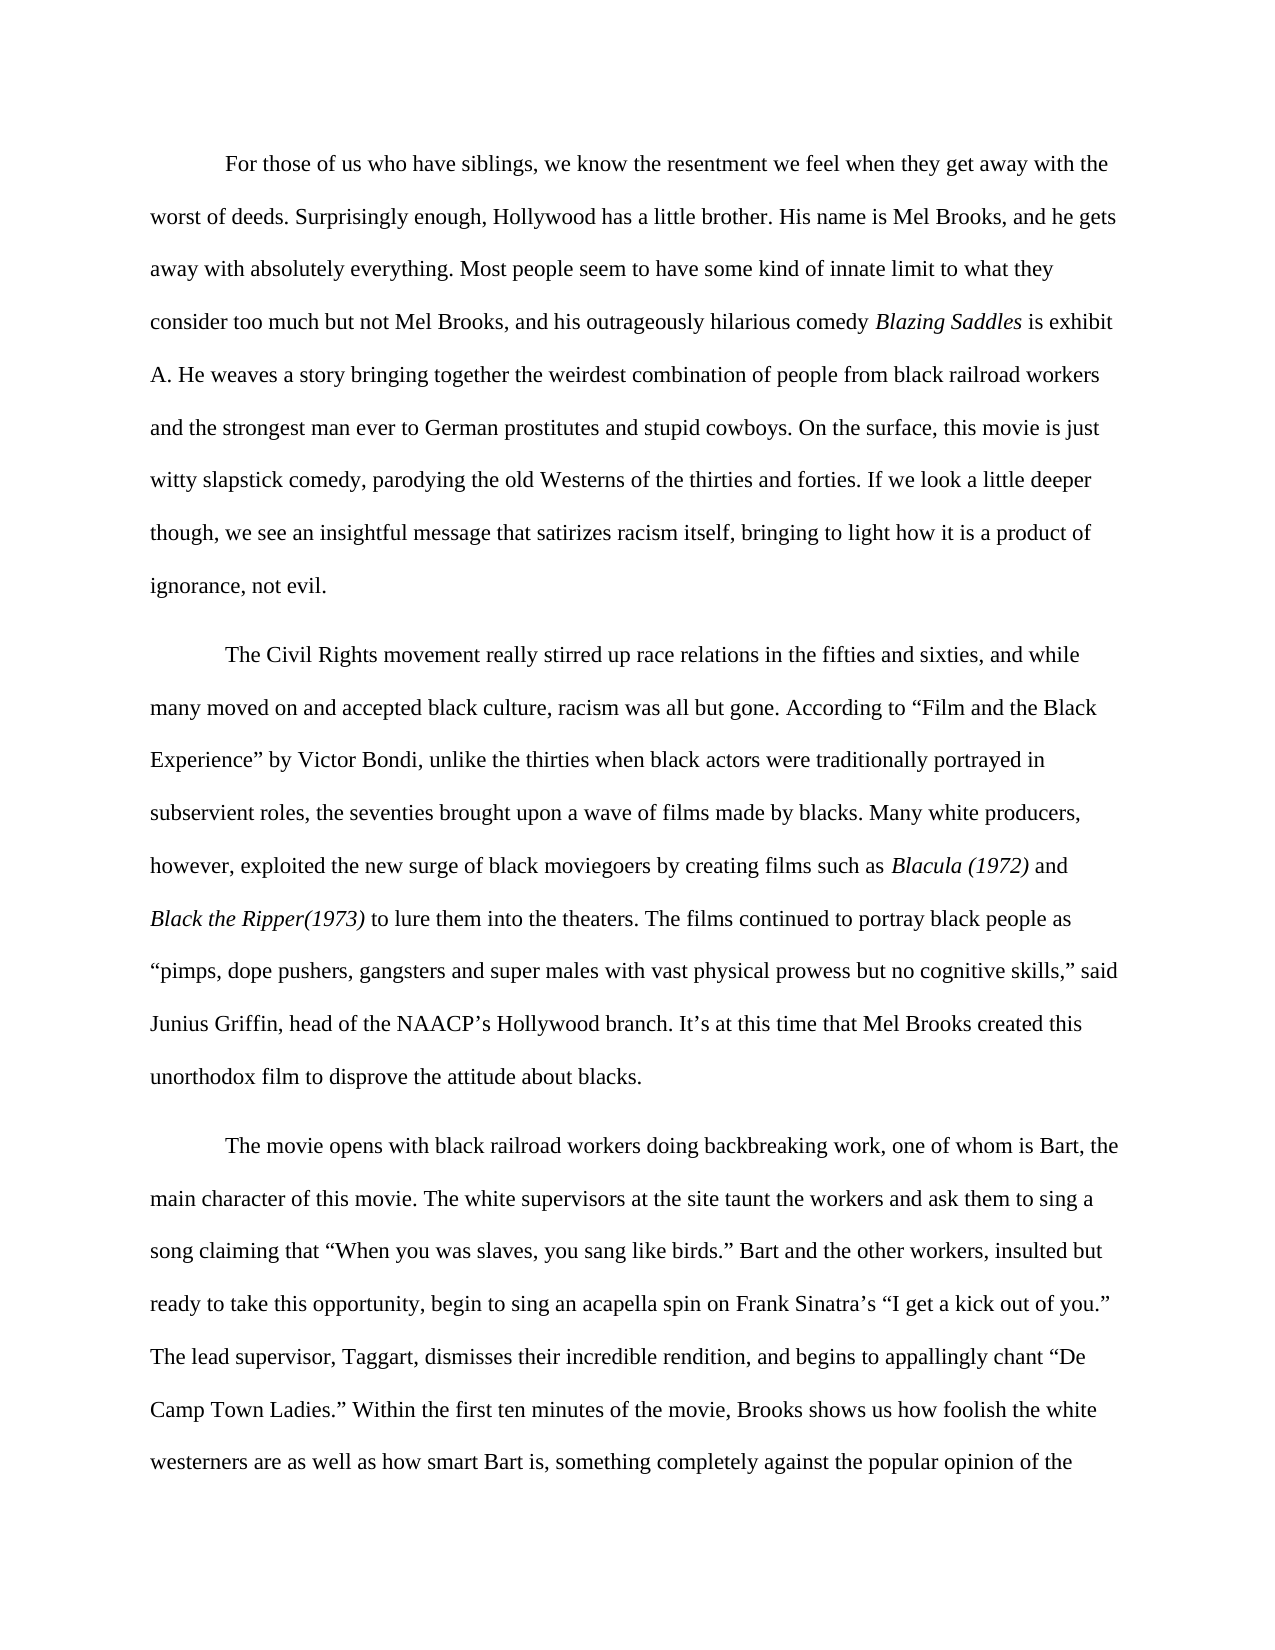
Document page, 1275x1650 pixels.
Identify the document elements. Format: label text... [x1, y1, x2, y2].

text For those of us who have siblings, we know the resentment we feel when they get away with the worst of deeds. Surprisingly enough, Hollywood has a little brother. His name is Mel Brooks, and he gets away with absolutely everything. Most people seem to have some kind of innate limit to what they consider too much but not Mel Brooks, and his outrageously hilarious comedy Blazing Saddles is exhibit A. He weaves a story bringing together the weirdest combination of people from black railroad workers and the strongest man ever to German prostitutes and stupid cowboys. On the surface, this movie is just witty slapstick comedy, parodying the old Westerns of the thirties and forties. If we look a little deeper though, we see an insightful message that satirizes racism itself, bringing to light how it is a product of ignorance, not evil. [150, 150, 1125, 598]
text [150, 1132, 1125, 1475]
text The Civil Rights movement really stirred up race relations in the fifties and sixties, and while many moved on and accepted black culture, racism was all but gone. According to “Film and the Black Experience” by Victor Bondi, unlike the thirties when black actors were traditionally portrayed in subservient roles, the seventies brought upon a wave of films made by blacks. Many white producers, however, exploited the new surge of black moviegoers by creating films such as Blacula (1972) and Black the Ripper(1973) to lure them into the theaters. The films continued to portray black people as “pimps, dope pushers, gangsters and super males with vast physical prowess but no cognitive skills,” said Junius Griffin, head of the NAACP’s Hollywood branch. It’s at this time that Mel Brooks created this unorthodox film to disprove the attitude about blacks. [150, 641, 1125, 1089]
